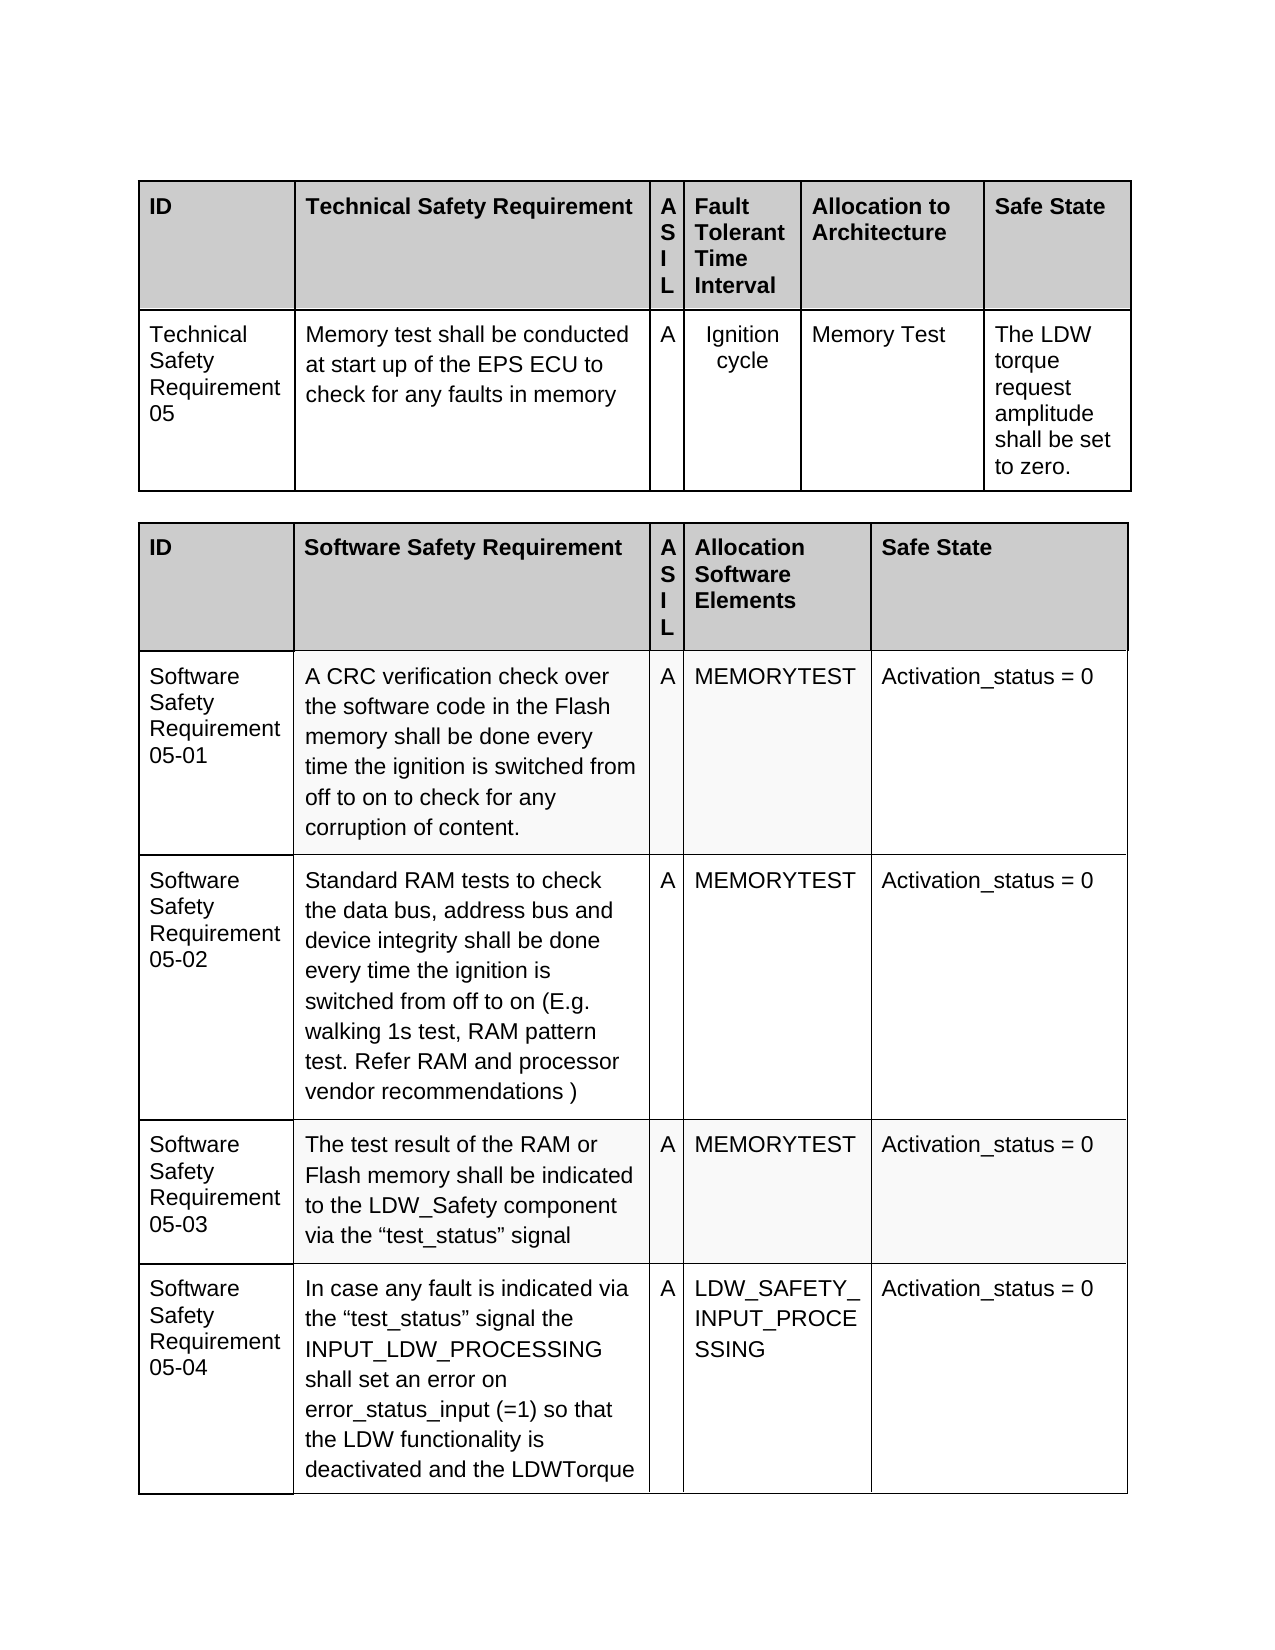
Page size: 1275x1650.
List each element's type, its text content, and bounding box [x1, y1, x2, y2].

table_header Safe State [985, 182, 1130, 308]
table_header Software Safety Requirement [295, 524, 649, 650]
table_cell MEMORYTEST [684, 1120, 871, 1263]
table_header Allocation to Architecture [802, 182, 983, 308]
table_header ID [140, 524, 293, 650]
table_header Safe State [872, 524, 1127, 650]
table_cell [294, 1264, 650, 1493]
table_cell MEMORYTEST [684, 855, 871, 1119]
table_cell A [650, 651, 683, 854]
table_header Technical Safety Requirement [296, 182, 649, 308]
table_cell The test result of the RAM or Flash memory shall be indicated to the LDW_Safety component via the “test_status” signal [294, 1120, 649, 1263]
table_header ID [140, 182, 294, 308]
table_cell Activation_status = 0 [872, 650, 1127, 854]
table_header Fault Tolerant Time Interval [685, 182, 800, 308]
table_cell A CRC verification check over the software code in the Flash memory shall be done every time the ignition is switched from off to on to check for any corruption of content. [294, 651, 649, 854]
table_cell Software Safety Requirement 05-02 [140, 856, 293, 1119]
table_cell A [650, 855, 683, 1119]
table_cell Technical Safety Requirement 05 [140, 311, 294, 489]
table_cell A [651, 311, 683, 489]
table_cell A [650, 1120, 683, 1263]
table_cell Ignition cycle [685, 311, 800, 489]
table_cell The LDW torque request amplitude shall be set to zero. [985, 311, 1130, 489]
table_cell Software Safety Requirement 05-03 [140, 1121, 293, 1263]
table_cell Software Safety Requirement 05-01 [140, 652, 293, 854]
table_cell Standard RAM tests to check the data bus, address bus and device integrity shall be done every time the ignition is switched from off to on (E.g. walking 1s test, RAM pattern test. Refer RAM and processor vendor recommendations ) [294, 855, 649, 1119]
table_header ASIL [651, 524, 683, 650]
table_cell Memory test shall be conducted at start up of the EPS ECU to check for any faults in memory [296, 311, 649, 489]
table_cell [684, 1264, 871, 1493]
table_cell Activation_status = 0 [872, 1119, 1127, 1263]
table_header Allocation Software Elements [685, 524, 870, 650]
table_header ASIL [651, 182, 683, 308]
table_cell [871, 1263, 1127, 1493]
table_cell Activation_status = 0 [872, 854, 1127, 1119]
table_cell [140, 1265, 293, 1493]
table_cell Memory Test [802, 311, 983, 489]
table_cell MEMORYTEST [684, 651, 871, 854]
table_cell A [650, 1264, 684, 1493]
